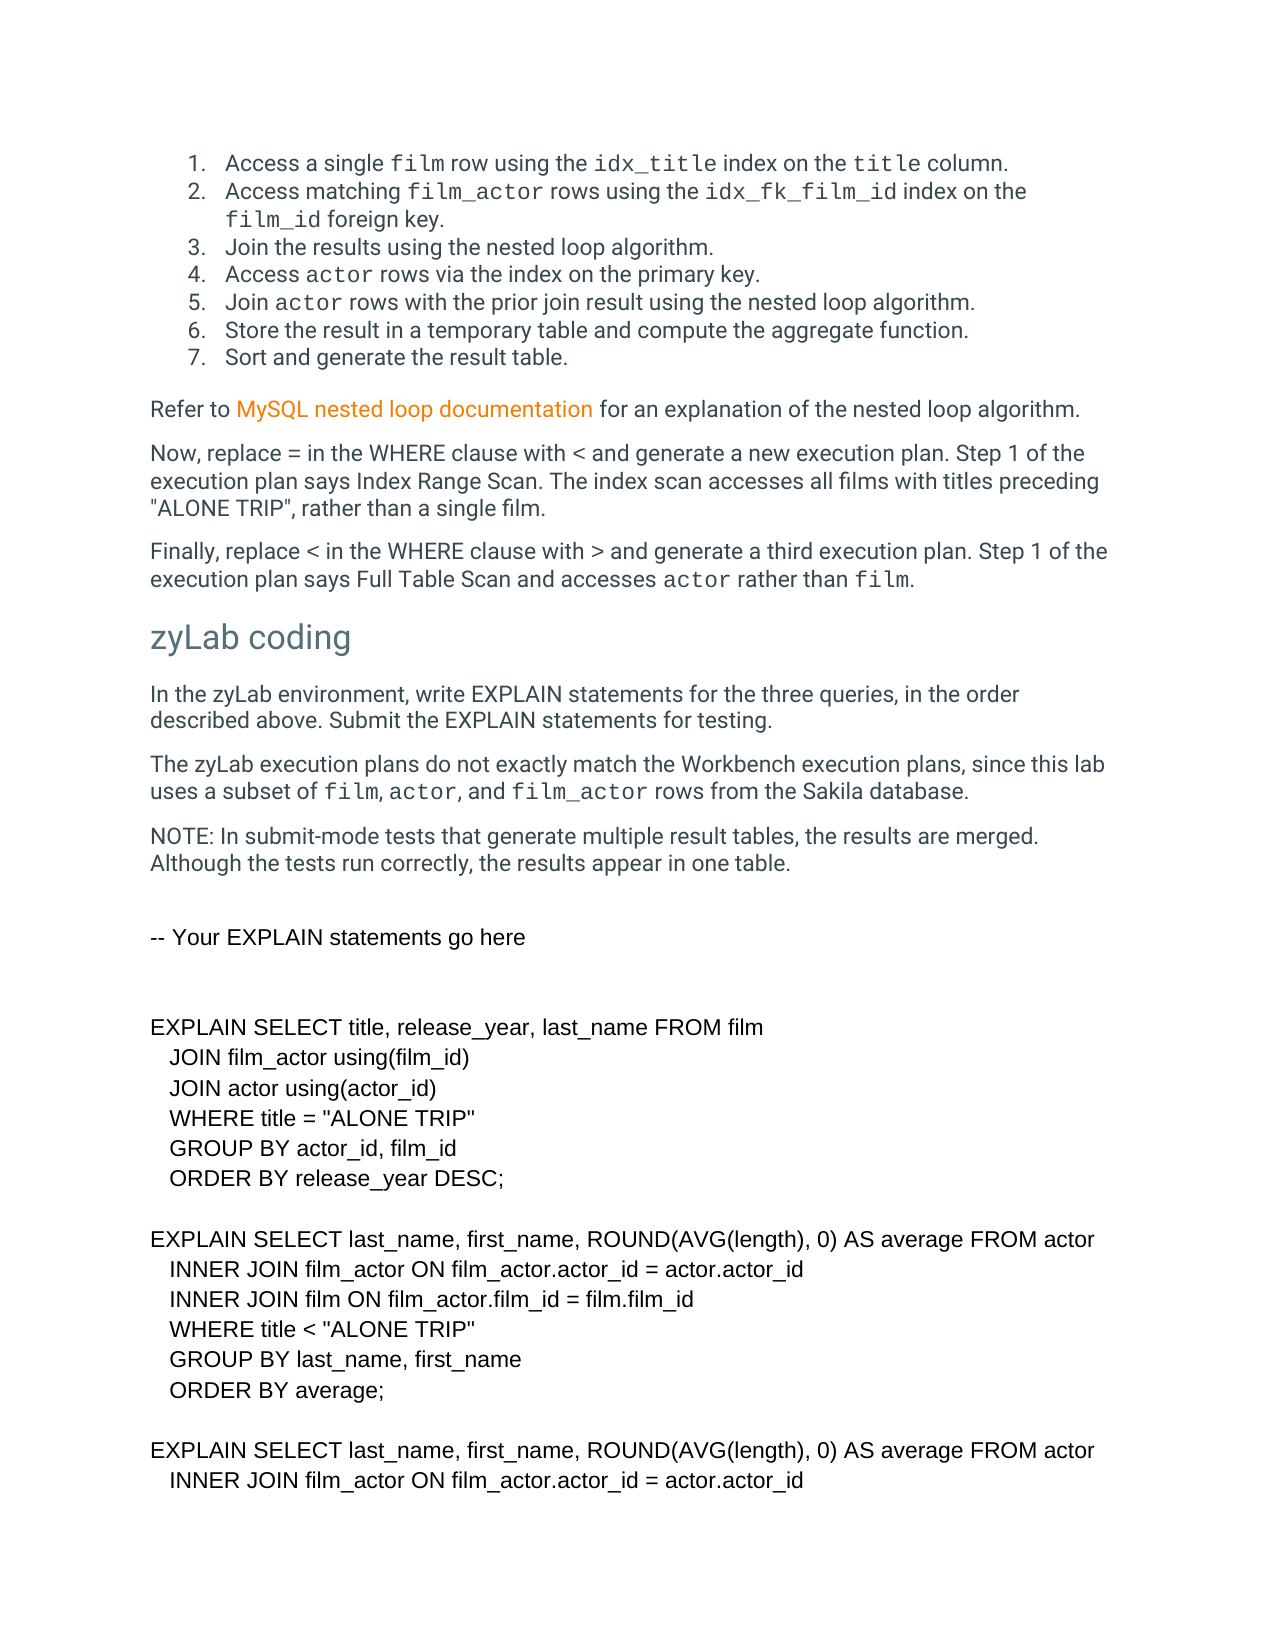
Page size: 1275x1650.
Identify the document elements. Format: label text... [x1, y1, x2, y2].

text In the zyLab environment, write EXPLAIN statements for the three queries, in the order described above. Submit the EXPLAIN statements for testing. [150, 681, 1125, 734]
text EXPLAIN SELECT last_name, first_name, ROUND(AVG(length), 0) AS average FROM actor [150, 1437, 1125, 1463]
subtitle zyLab coding [150, 617, 1125, 658]
list Join the results using the nested loop algorithm. [187, 234, 1125, 261]
text Refer to MySQL nested loop documentation for an explanation of the nested loop algorithm. [150, 396, 1125, 423]
text EXPLAIN SELECT title, release_year, last_name FROM film [150, 1014, 1125, 1040]
text Finally, replace < in the WHERE clause with > and generate a third execution plan. Step 1 of the execution plan says Full Table Scan and accesses actor rather than film. [150, 538, 1125, 594]
text WHERE title = "ALONE TRIP" [150, 1105, 1125, 1131]
text The zyLab execution plans do not exactly match the Workbench execution plans, since this lab uses a subset of film, actor, and film_actor rows from the Sakila database. [150, 751, 1125, 806]
list Access actor rows via the index on the primary key. [187, 261, 1125, 289]
text NOTE: In submit-mode tests that generate multiple result tables, the results are merged. Although the tests run correctly, the results appear in one table. [150, 823, 1125, 877]
text JOIN actor using(actor_id) [150, 1074, 1125, 1101]
text GROUP BY actor_id, film_id [150, 1135, 1125, 1161]
text GROUP BY last_name, first_name [150, 1346, 1125, 1373]
text INNER JOIN film ON film_actor.film_id = film.film_id [150, 1286, 1125, 1312]
list Access a single film row using the idx_title index on the title column. [187, 150, 1125, 178]
text ORDER BY average; [150, 1377, 1125, 1403]
text EXPLAIN SELECT last_name, first_name, ROUND(AVG(length), 0) AS average FROM actor [150, 1226, 1125, 1252]
text INNER JOIN film_actor ON film_actor.actor_id = actor.actor_id [150, 1467, 1125, 1493]
text INNER JOIN film_actor ON film_actor.actor_id = actor.actor_id [150, 1256, 1125, 1282]
list Sort and generate the result table. [187, 344, 1125, 371]
text -- Your EXPLAIN statements go here [150, 923, 1125, 950]
list Access matching film_actor rows using the idx_fk_film_id index on the film_id foreign key. [187, 178, 1125, 234]
text JOIN film_actor using(film_id) [150, 1044, 1125, 1071]
list Join actor rows with the prior join result using the nested loop algorithm. [187, 289, 1125, 317]
text WHERE title < "ALONE TRIP" [150, 1316, 1125, 1342]
text Now, replace = in the WHERE clause with < and generate a new execution plan. Step 1 of the execution plan says Index Range Scan. The index scan accesses all films with titles preceding "ALONE TRIP", rather than a single film. [150, 440, 1125, 522]
text ORDER BY release_year DESC; [150, 1165, 1125, 1191]
list Store the result in a temporary table and compute the aggregate function. [187, 317, 1125, 344]
